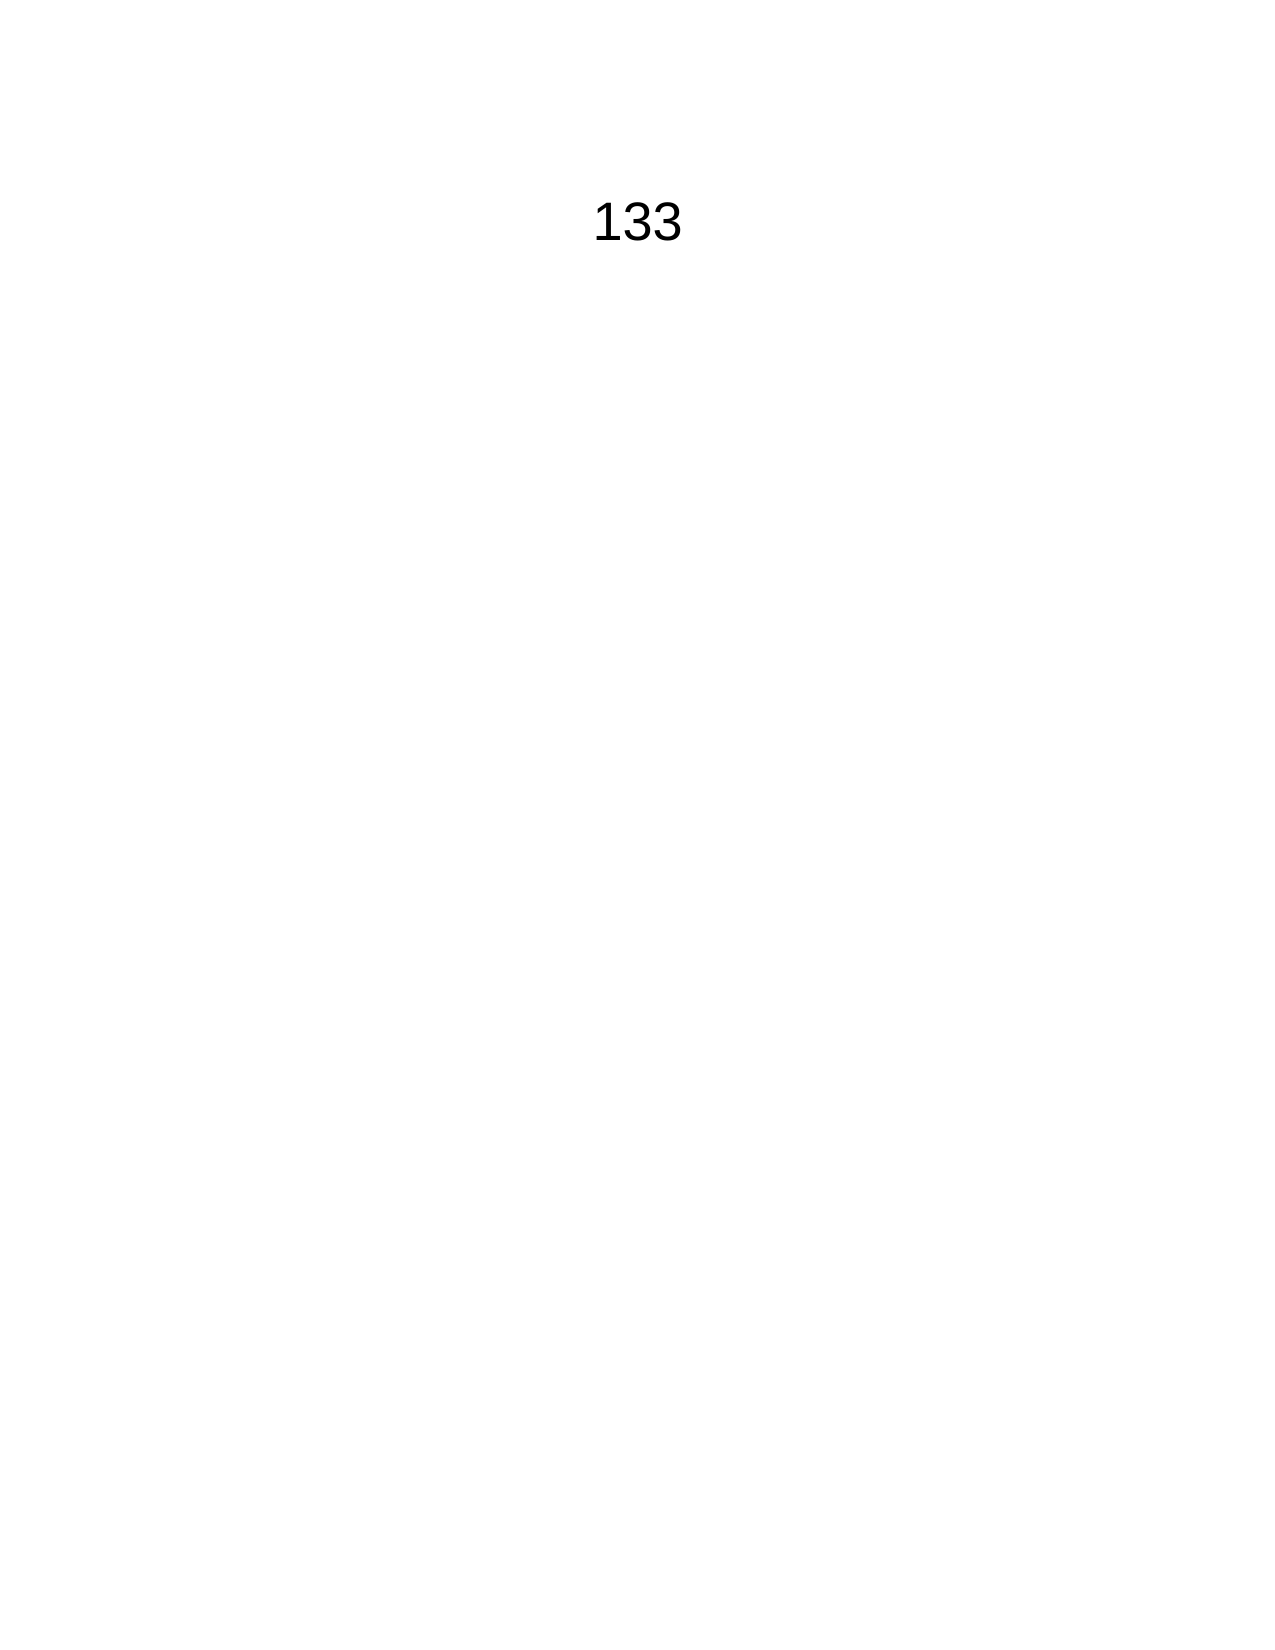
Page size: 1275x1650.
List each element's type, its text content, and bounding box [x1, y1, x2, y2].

text 133 [150, 190, 1125, 252]
